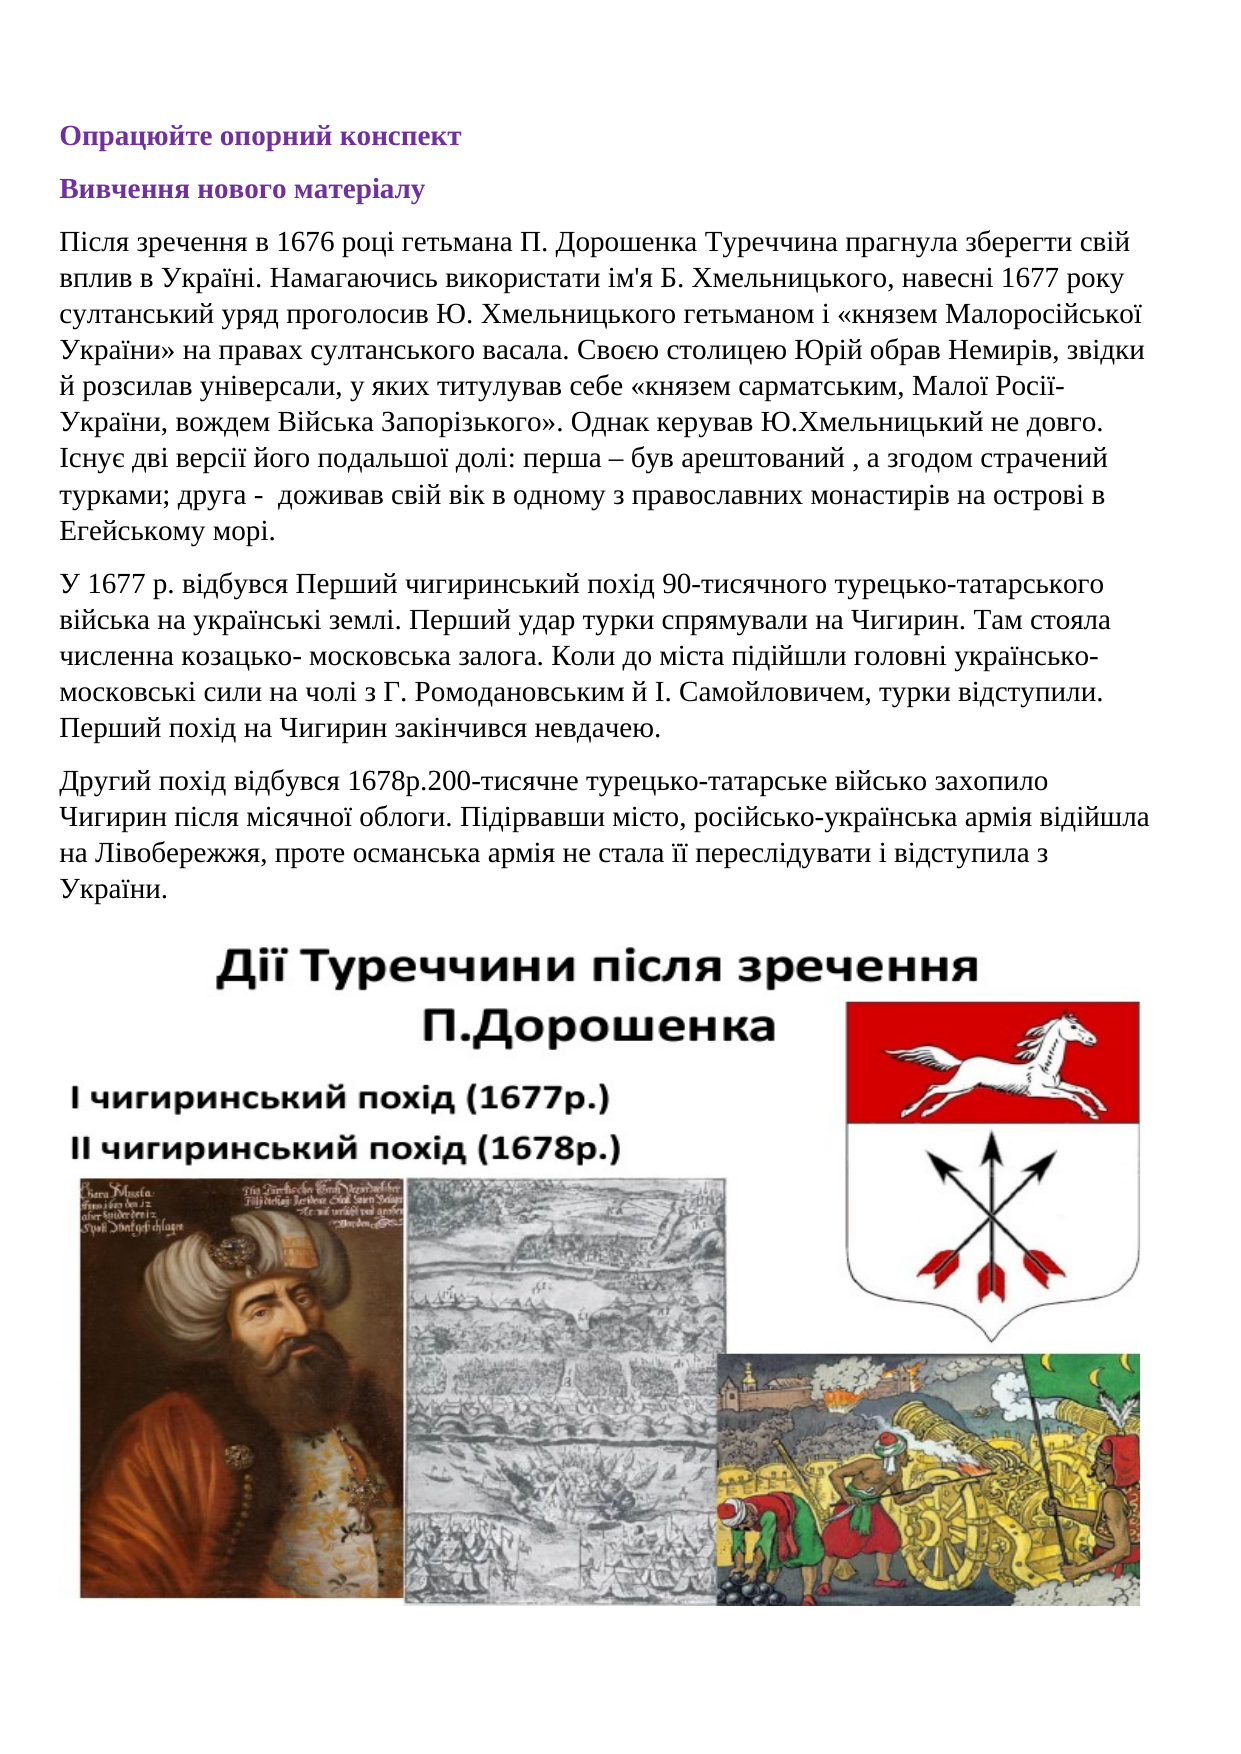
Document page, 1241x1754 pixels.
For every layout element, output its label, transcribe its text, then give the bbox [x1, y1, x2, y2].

text Вивчення нового матеріалу [59, 171, 1152, 204]
text Після зречення в 1676 році гетьмана П. Дорошенка Туреччина прагнула зберегти свій вплив в Україні. Намагаючись використати ім'я Б. Хмельницького, навесні 1677 року султанський уряд проголосив Ю. Хмельницького гетьманом і «князем Малоросійської України» на правах султанського васала. Своєю столицею Юрій обрав Немирів, звідки й розсилав універсали, у яких титулував себе «князем сарматським, Малої Росії-України, вождем Війська Запорізького». Однак керував Ю.Хмельницький не довго. Існує дві версії його подальшої долі: перша – був арештований , а згодом страчений турками; друга - доживав свій вік в одному з православних монастирів на острові в Егейському морі. [59, 224, 1152, 546]
text Другий похід відбувся 1678р.200-тисячне турецько-татарське військо захопило Чигирин після місячної облоги. Підірвавши місто, російсько-українська армія відійшла на Лівобережжя, проте османська армія не стала її переслідувати і відступила з України. [59, 763, 1152, 905]
text Опрацюйте опорний конспект [59, 118, 1152, 152]
picture [59, 924, 1141, 1606]
text У 1677 р. відбувся Перший чигиринський похід 90-тисячного турецько-татарського війська на українські землі. Перший удар турки спрямували на Чигирин. Там стояла численна козацько- московська залога. Коли до міста підійшли головні українсько- московські сили на чолі з Г. Ромодановським й І. Самойловичем, турки відступили. Перший похід на Чигирин закінчився невдачею. [59, 566, 1152, 744]
